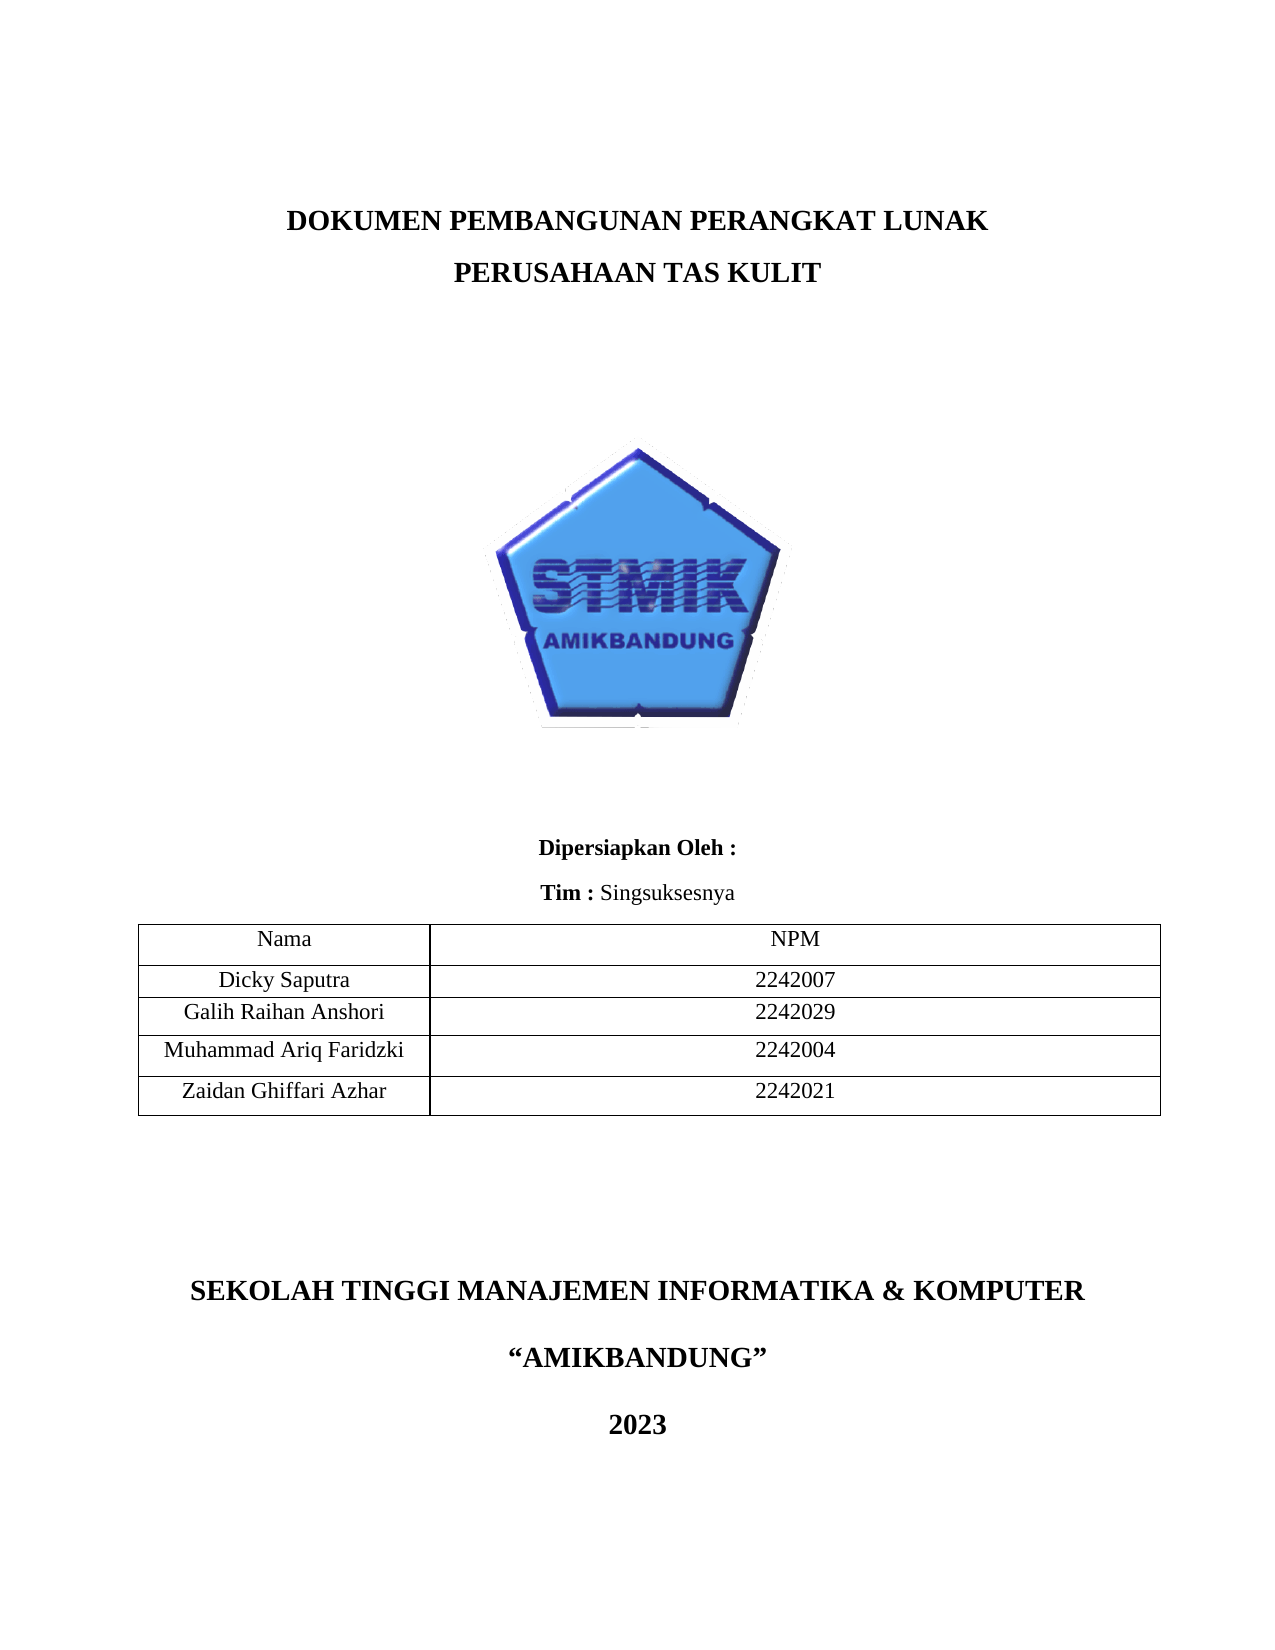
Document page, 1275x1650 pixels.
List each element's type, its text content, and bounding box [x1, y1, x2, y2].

text Dipersiapkan Oleh : [150, 834, 1125, 860]
table_cell Dicky Saputra [139, 966, 429, 997]
table_cell 2242029 [431, 998, 1160, 1035]
text “AMIKBANDUNG” [150, 1340, 1125, 1373]
text SEKOLAH TINGGI MANAJEMEN INFORMATIKA & KOMPUTER [150, 1273, 1125, 1306]
table_header Nama [139, 925, 429, 965]
picture [483, 436, 792, 728]
table_cell 2242004 [431, 1036, 1160, 1076]
table_cell 2242021 [431, 1077, 1160, 1114]
text Tim : Singsuksesnya [150, 879, 1125, 905]
table_cell 2242007 [431, 966, 1160, 997]
text DOKUMEN PEMBANGUNAN PERANGKAT LUNAK [150, 203, 1125, 236]
table_header NPM [431, 925, 1160, 965]
text 2023 [150, 1407, 1125, 1440]
table_cell Galih Raihan Anshori [139, 998, 429, 1035]
table_cell Muhammad Ariq Faridzki [139, 1036, 429, 1076]
table_cell Zaidan Ghiffari Azhar [139, 1077, 429, 1114]
text PERUSAHAAN TAS KULIT [150, 256, 1125, 289]
